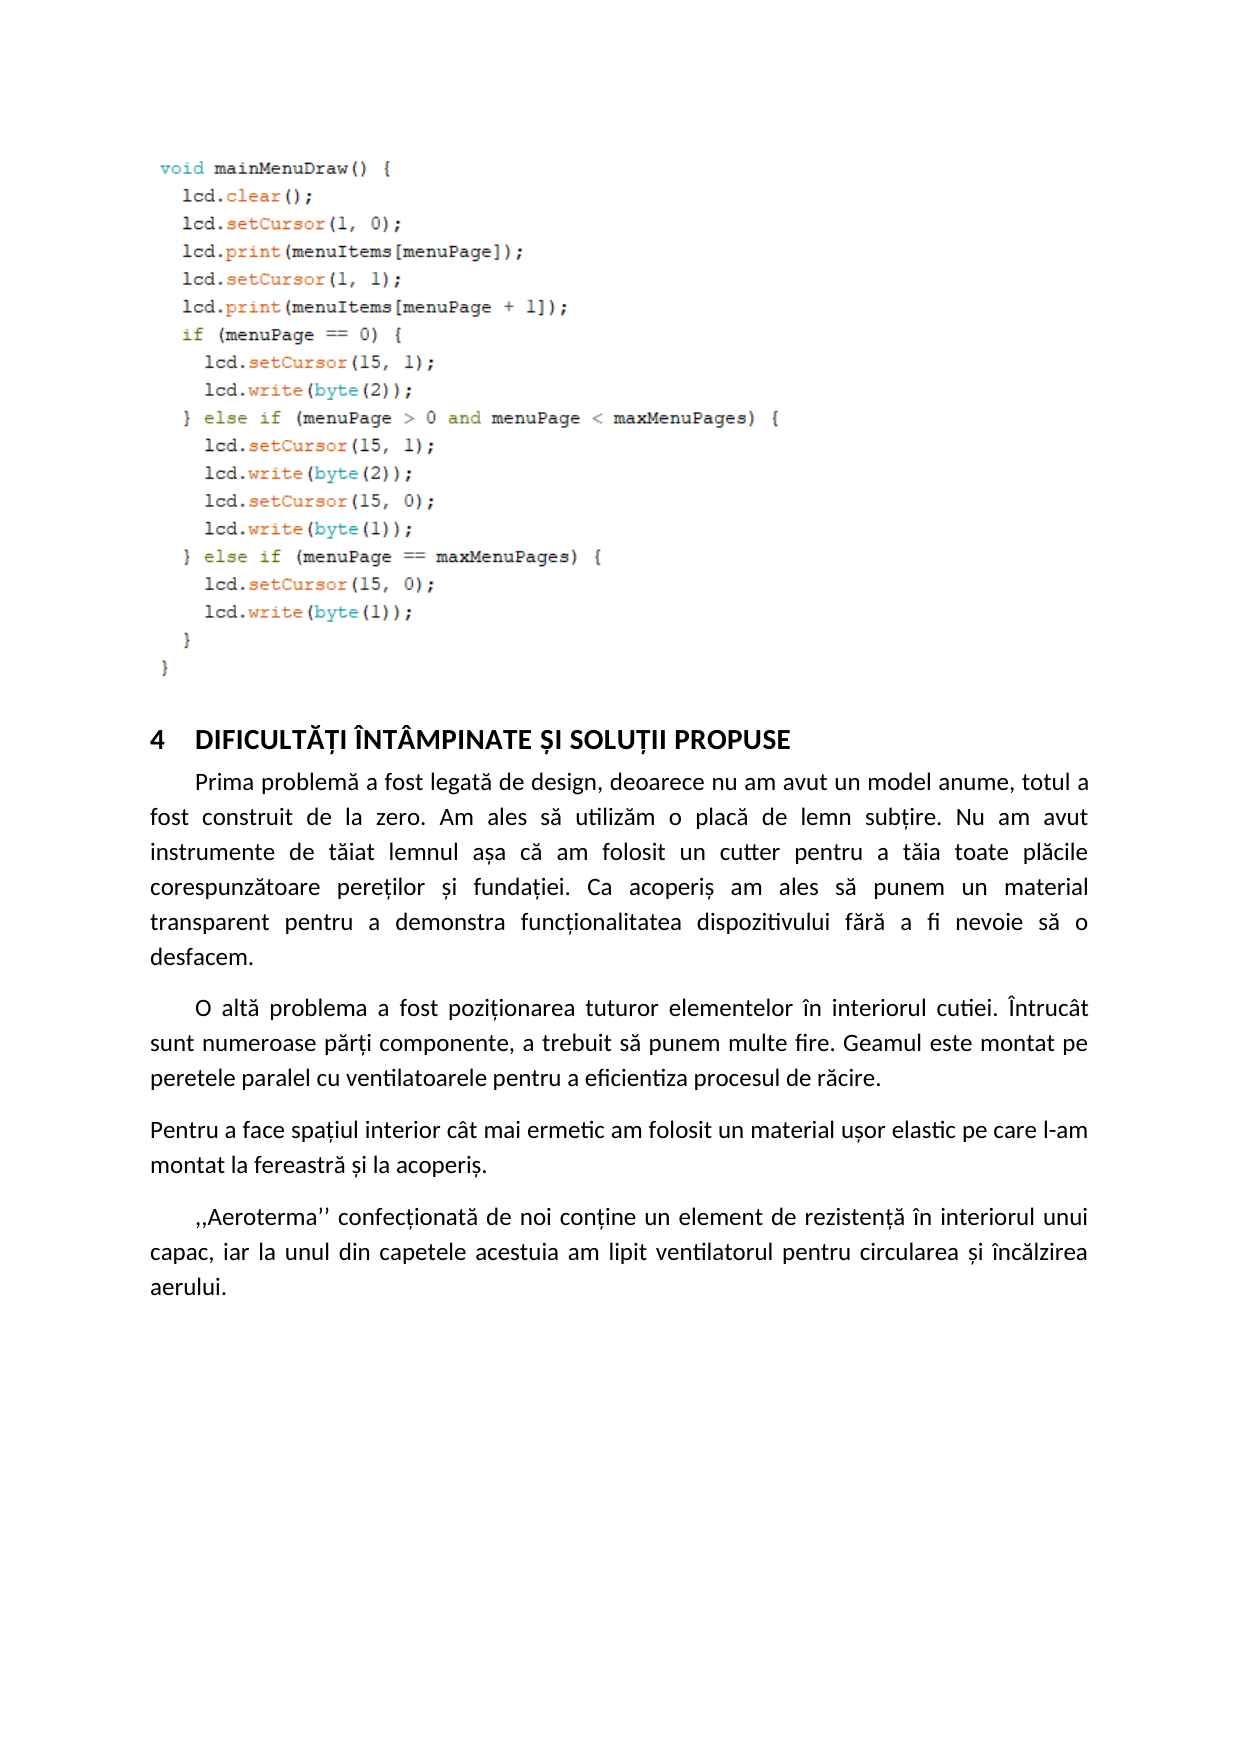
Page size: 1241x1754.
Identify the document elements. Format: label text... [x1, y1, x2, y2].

picture [150, 150, 782, 683]
text ,,Aeroterma’’ confecționată de noi conține un element de rezistență în interiorul unui capac, iar la unul din capetele acestuia am lipit ventilatorul pentru circularea și încălzirea aerului. [150, 1201, 1090, 1301]
text O altă problema a fost poziționarea tuturor elementelor în interiorul cutiei. Întrucât sunt numeroase părți componente, a trebuit să punem multe fire. Geamul este montat pe peretele paralel cu ventilatoarele pentru a eficientiza procesul de răcire. [150, 993, 1090, 1093]
subtitle Dificultăți întâmpinate și soluții propuse [150, 721, 1090, 756]
text Prima problemă a fost legată de design, deoarece nu am avut un model anume, totul a fost construit de la zero. Am ales să utilizăm o placă de lemn subțire. Nu am avut instrumente de tăiat lemnul așa că am folosit un cutter pentru a tăia toate plăcile corespunzătoare pereților și fundației. Ca acoperiș am ales să punem un material transparent pentru a demonstra funcționalitatea dispozitivului fără a fi nevoie să o desfacem. [150, 766, 1090, 971]
text Pentru a face spațiul interior cât mai ermetic am folosit un material ușor elastic pe care l-am montat la fereastră și la acoperiș. [150, 1114, 1090, 1180]
